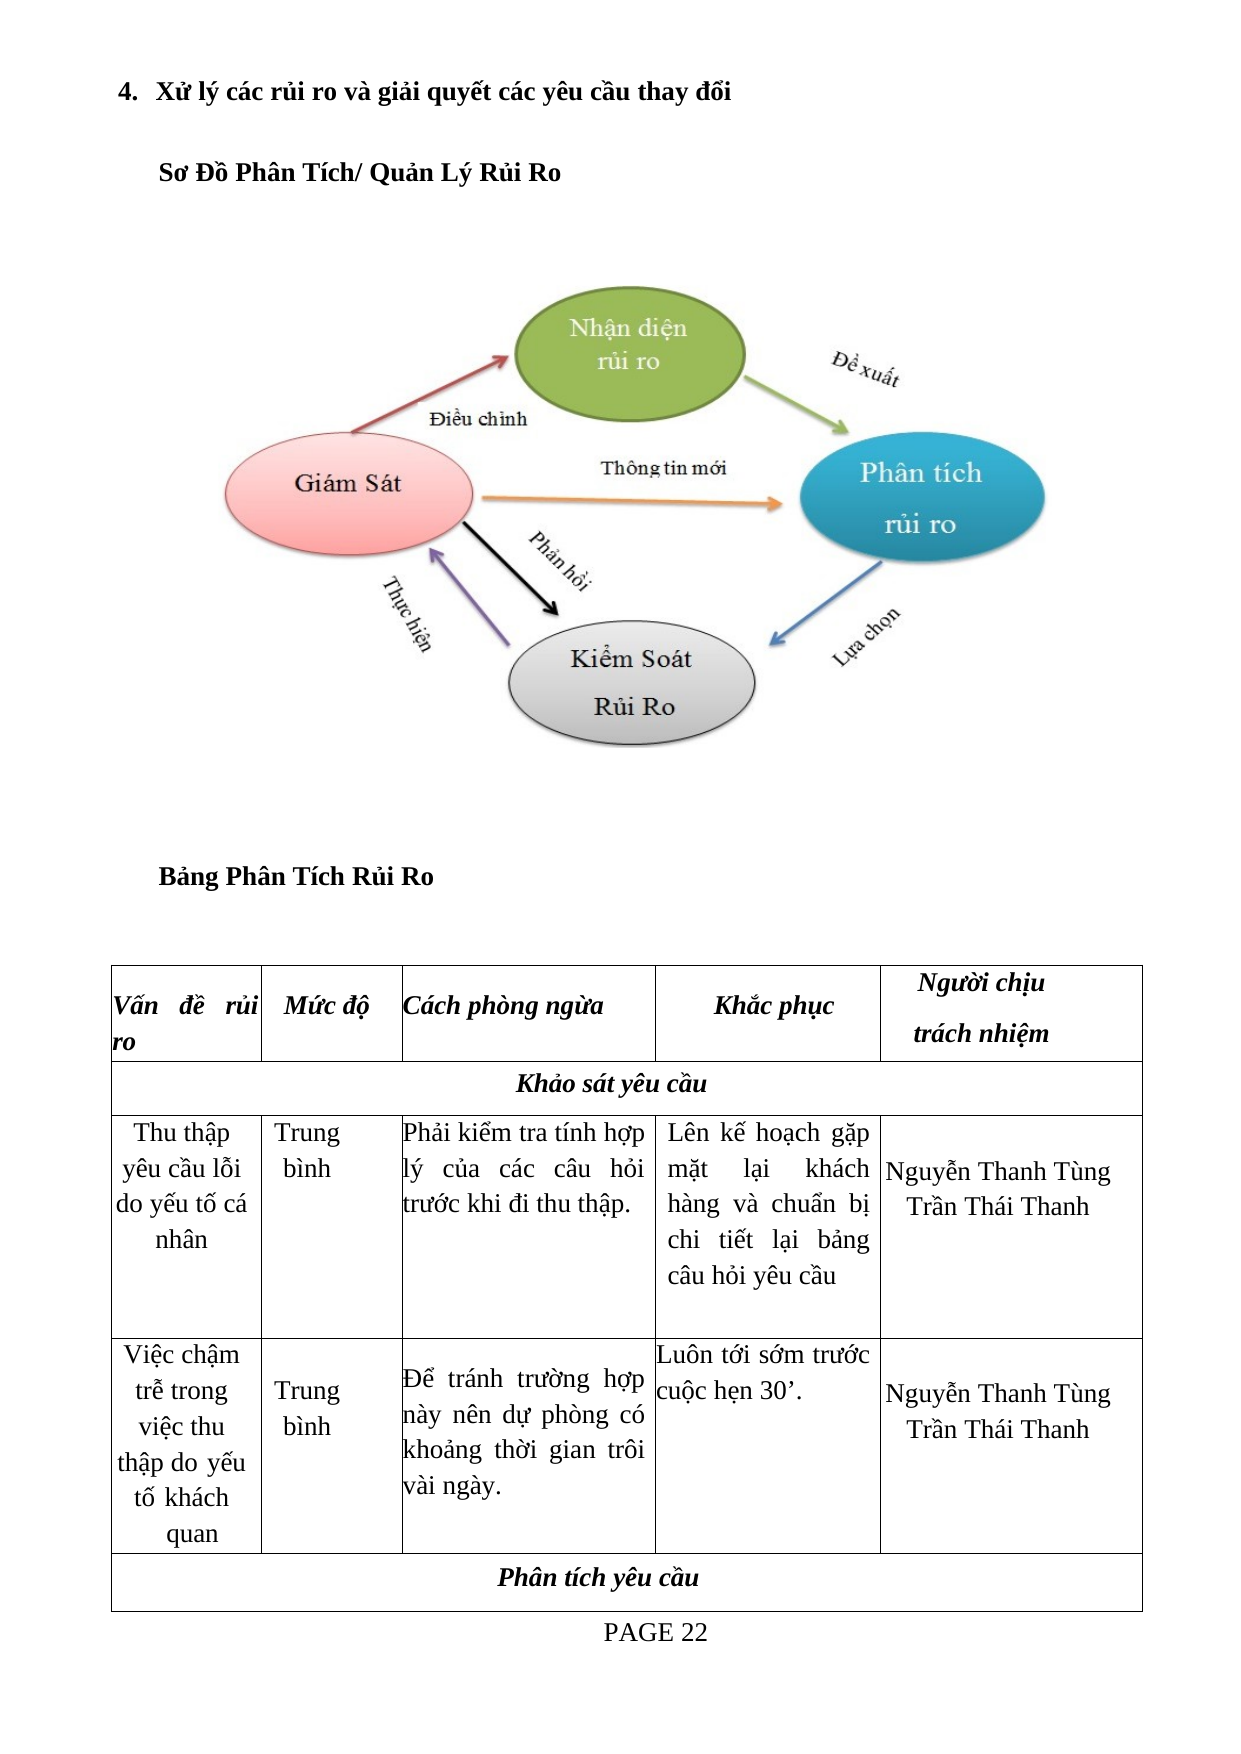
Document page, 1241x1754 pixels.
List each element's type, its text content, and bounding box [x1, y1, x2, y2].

table_cell Nguyễn Thanh Tùng Trần Thái Thanh [881, 1339, 1142, 1553]
text Sơ Đồ Phân Tích/ Quản Lý Rủi Ro [83, 156, 1228, 187]
table_cell Lên kế hoạch gặp mặt lại khách hàng và chuẩn bị chi tiết lại bảng câu hỏi yêu cầu [656, 1116, 880, 1337]
table_cell Phân tích yêu cầu [112, 1554, 1142, 1611]
table_cell Luôn tới sớm trước cuộc hẹn 30’. [656, 1339, 880, 1553]
table_cell Việc chậm trễ trong việc thu thập do yếu tố khách quan [112, 1339, 261, 1553]
table_header Khắc phục [656, 966, 880, 1061]
table_cell Thu thập yêu cầu lỗi do yếu tố cá nhân [112, 1116, 261, 1337]
table_cell Khảo sát yêu cầu [112, 1062, 1142, 1115]
table_cell Phải kiểm tra tính hợp lý của các câu hỏi trước khi đi thu thập. [403, 1116, 655, 1337]
table_header Cách phòng ngừa [403, 966, 655, 1061]
table_cell Để tránh trường hợp này nên dự phòng có khoảng thời gian trôi vài ngày. [403, 1339, 655, 1553]
table_cell Nguyễn Thanh Tùng Trần Thái Thanh [881, 1116, 1142, 1337]
subtitle Xử lý các rủi ro và giải quyết các yêu cầu thay đổi [118, 75, 1228, 106]
table_cell Trung bình [262, 1116, 402, 1337]
table_header Vấn đề rủi ro [112, 966, 261, 1061]
table_header Mức độ [262, 966, 402, 1061]
text Bảng Phân Tích Rủi Ro [83, 860, 1228, 891]
picture [218, 285, 1053, 748]
table_cell Trung bình [262, 1339, 402, 1553]
table_header Người chịu trách nhiệm [881, 966, 1142, 1061]
